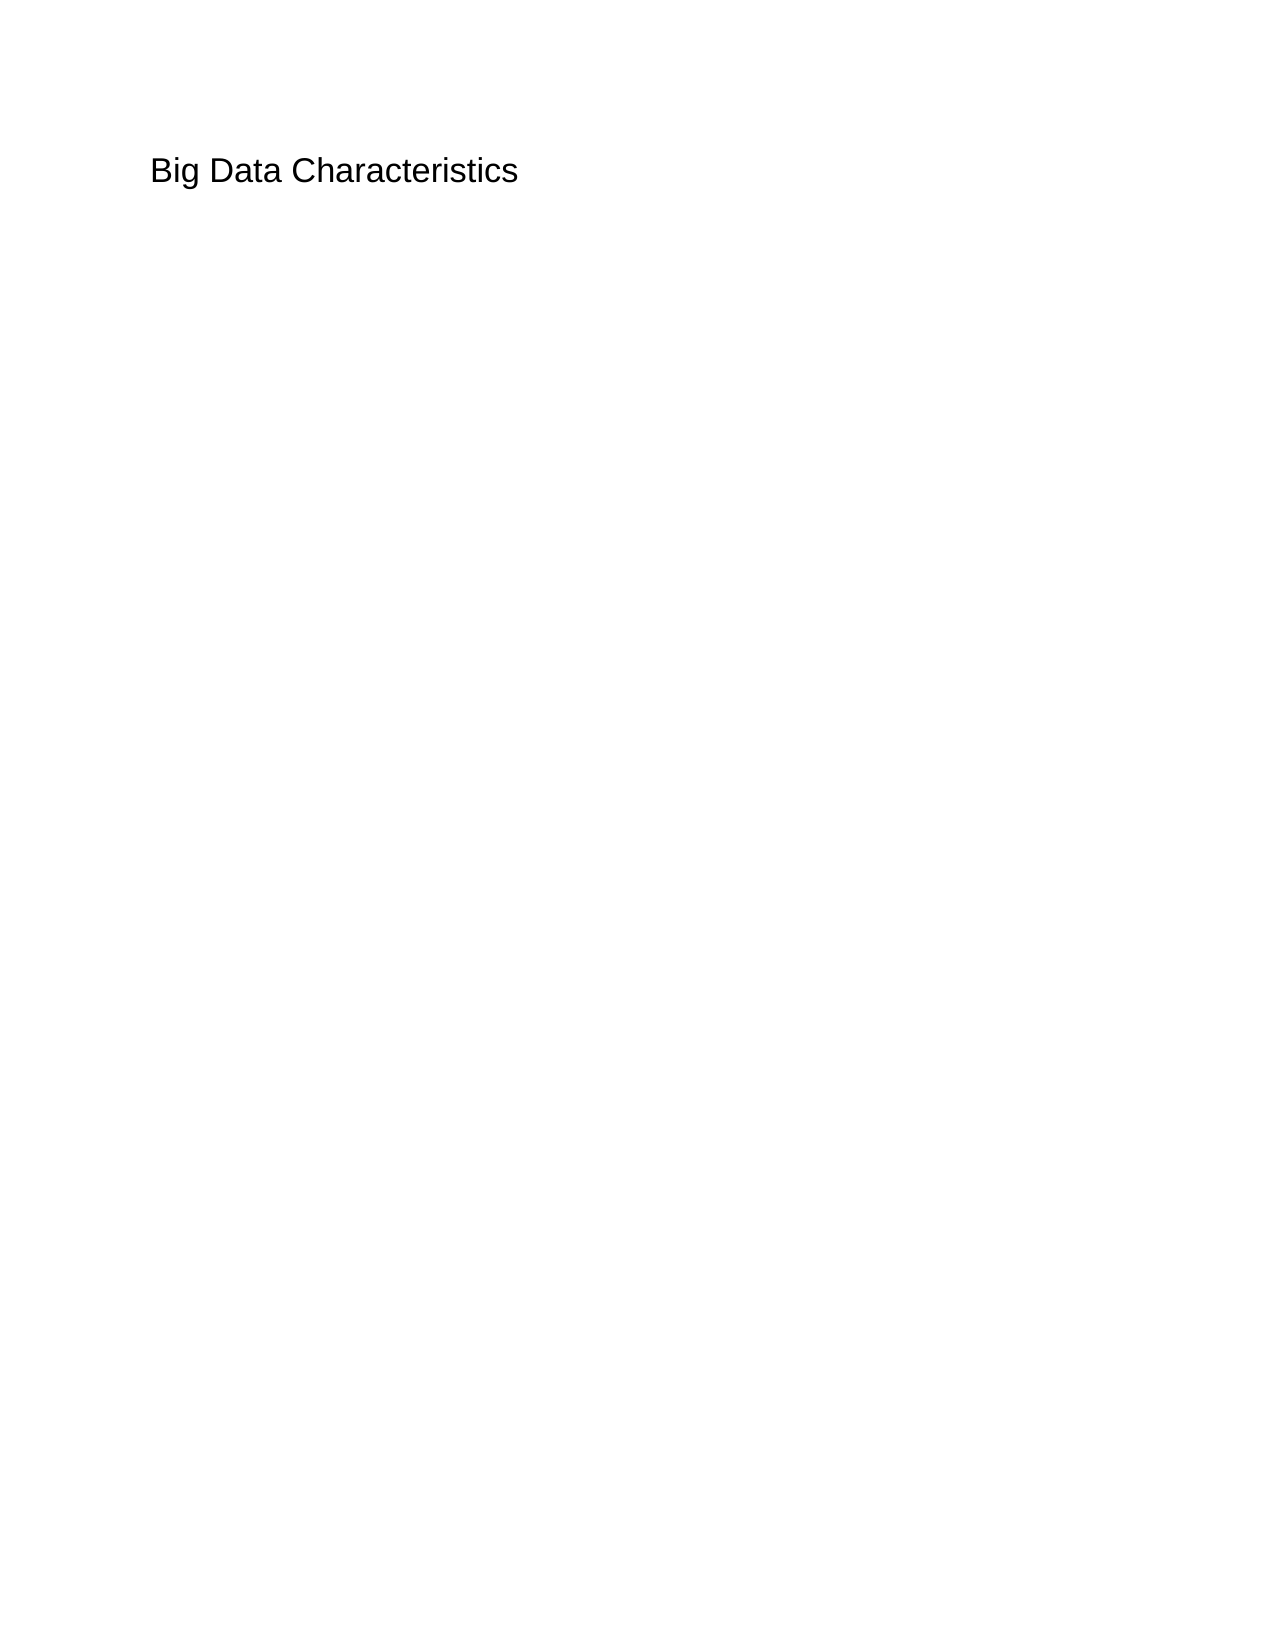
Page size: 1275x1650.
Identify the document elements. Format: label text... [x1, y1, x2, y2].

text Big Data Characteristics [150, 150, 1125, 189]
